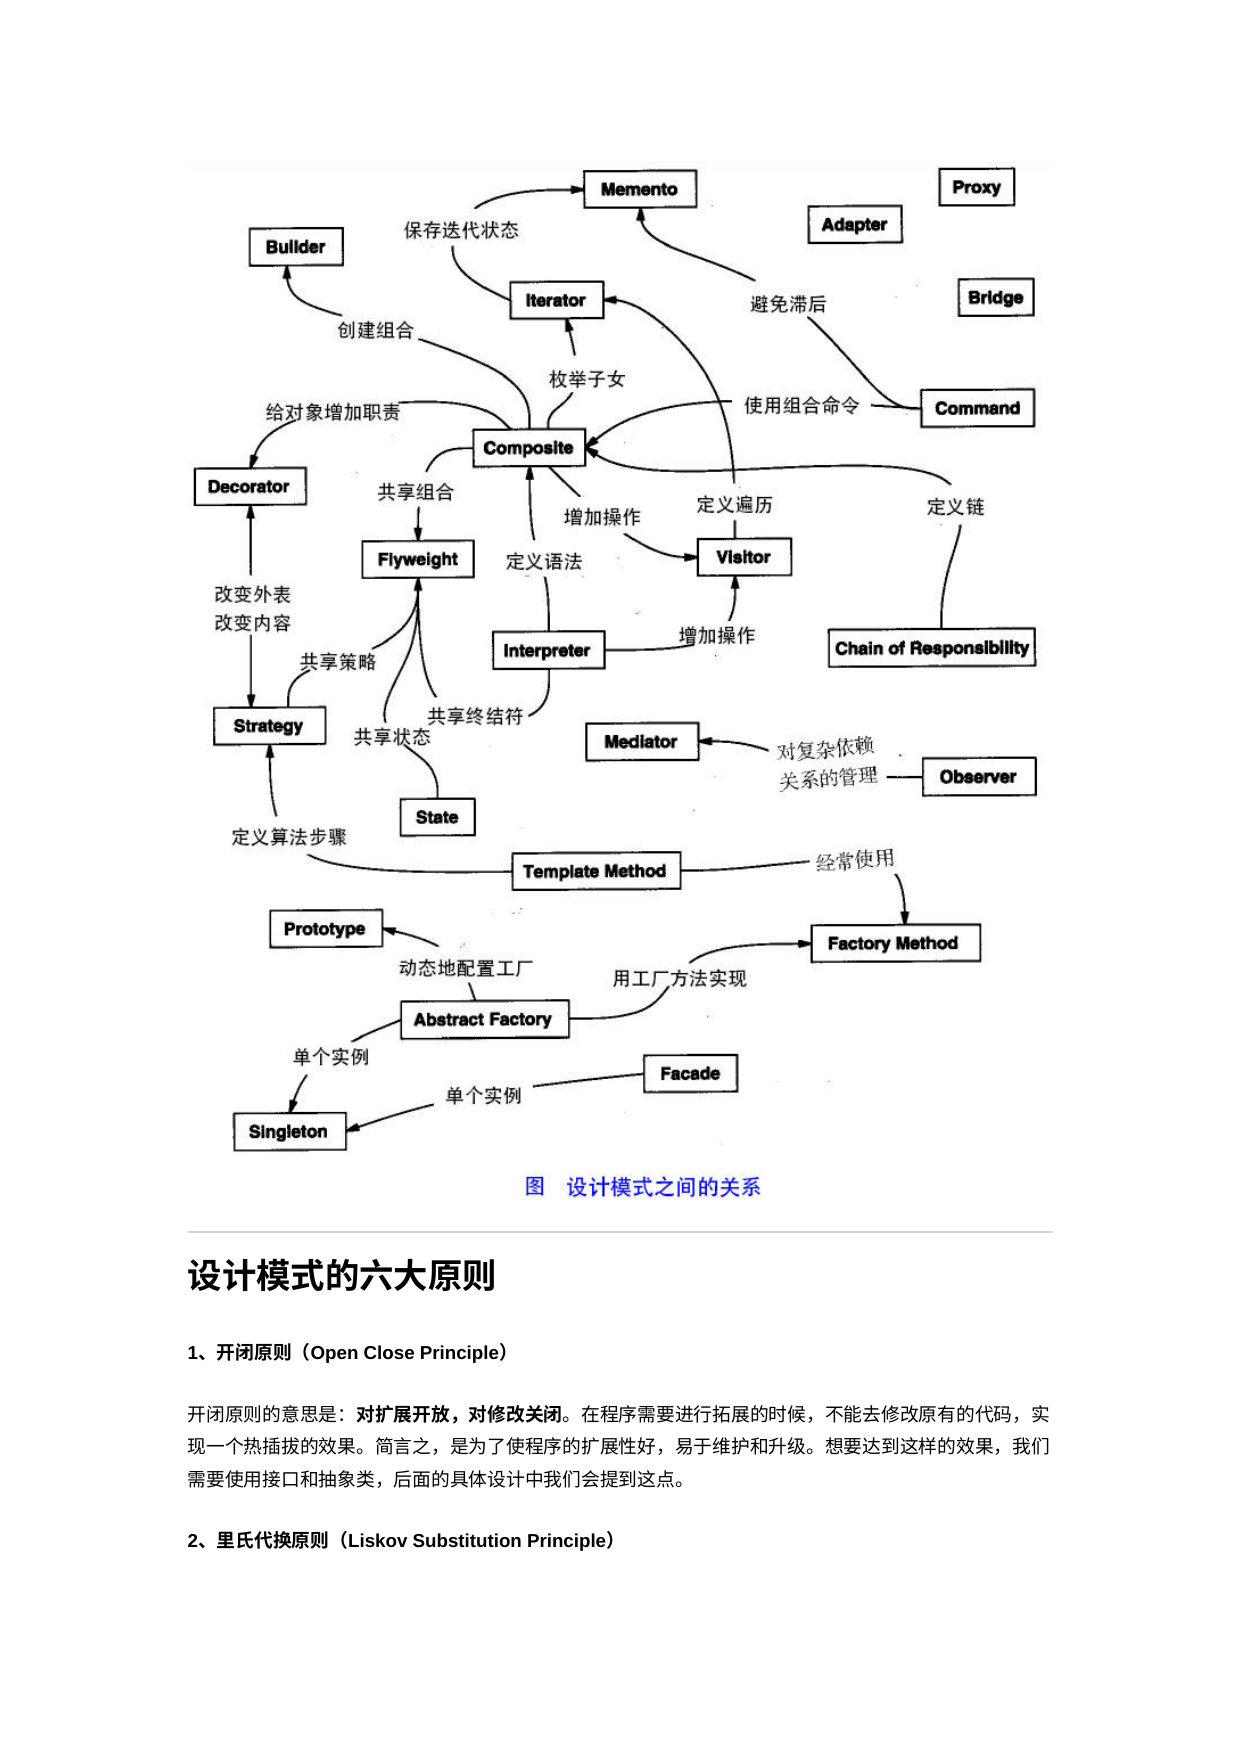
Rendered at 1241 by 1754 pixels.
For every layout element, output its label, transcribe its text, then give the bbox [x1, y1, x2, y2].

text 1、开闭原则（Open Close Principle） [187, 1335, 1053, 1368]
text 设计模式的六大原则 [187, 1232, 1053, 1306]
text 2、里氏代换原则（Liskov Substitution Principle） [187, 1523, 1053, 1556]
picture [187, 162, 1053, 1202]
text 开闭原则的意思是：对扩展开放，对修改关闭。在程序需要进行拓展的时候，不能去修改原有的代码，实现一个热插拔的效果。简言之，是为了使程序的扩展性好，易于维护和升级。想要达到这样的效果，我们需要使用接口和抽象类，后面的具体设计中我们会提到这点。 [187, 1397, 1053, 1494]
